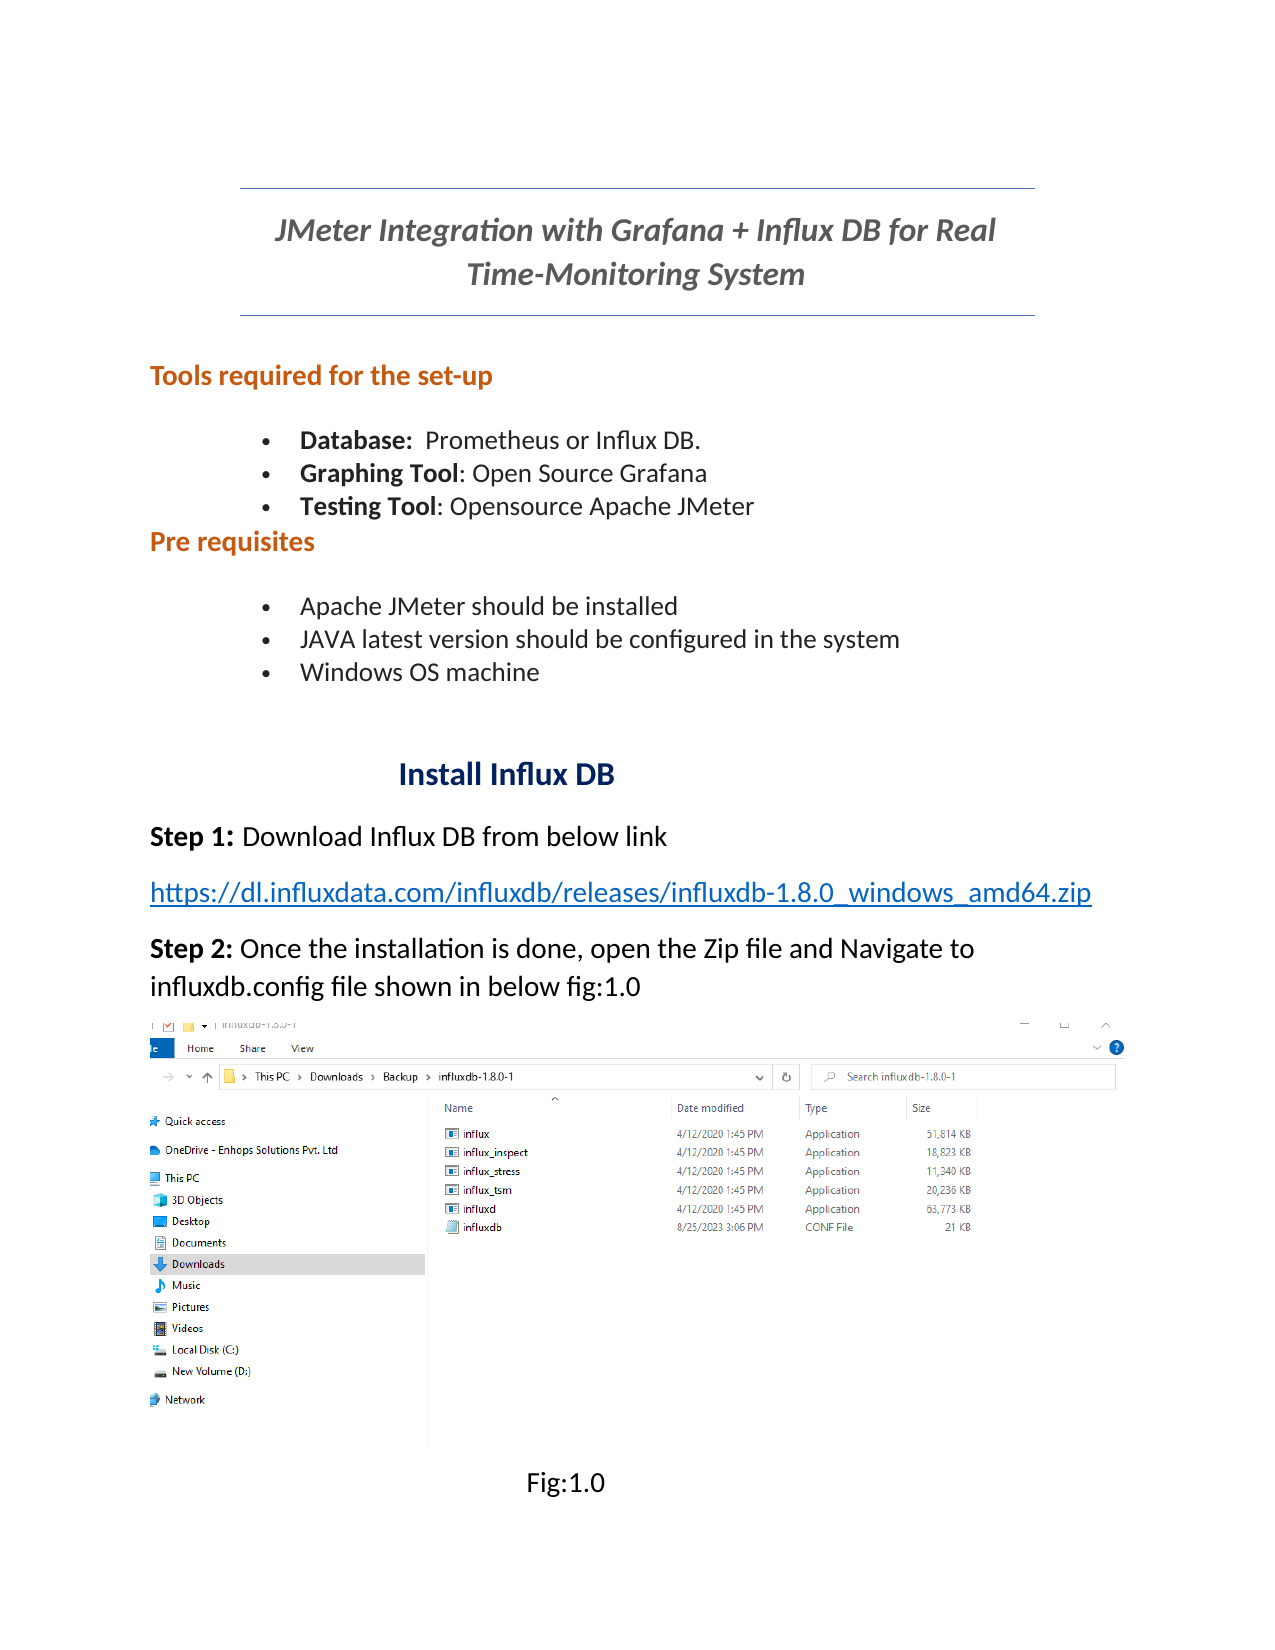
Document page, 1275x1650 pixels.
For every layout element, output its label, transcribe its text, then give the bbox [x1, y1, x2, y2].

text Pre requisites [150, 523, 1125, 558]
list Database: Prometheus or Influx DB. [262, 423, 1125, 457]
list Graphing Tool: Open Source Grafana [262, 457, 1125, 489]
list Testing Tool: Opensource Apache JMeter [262, 489, 1125, 523]
list JAVA latest version should be configured in the system [262, 622, 1125, 656]
text JMeter Integration with Grafana + Influx DB for Real Time-Monitoring System [240, 189, 1035, 315]
picture [150, 1023, 1125, 1445]
text Install Influx DB [150, 753, 1035, 794]
text Fig:1.0 [150, 1464, 1125, 1499]
list Apache JMeter should be installed [262, 589, 1125, 622]
text Step 2: Once the installation is done, open the Zip file and Navigate to influxdb.config file shown in below fig:1.0 [150, 930, 1125, 1004]
text Step 1: Download Influx DB from below link [150, 814, 1125, 855]
text https://dl.influxdata.com/influxdb/releases/influxdb-1.8.0_windows_amd64.zip [150, 874, 1125, 910]
text Tools required for the set-up [150, 357, 1125, 392]
list Windows OS machine [262, 656, 1125, 688]
